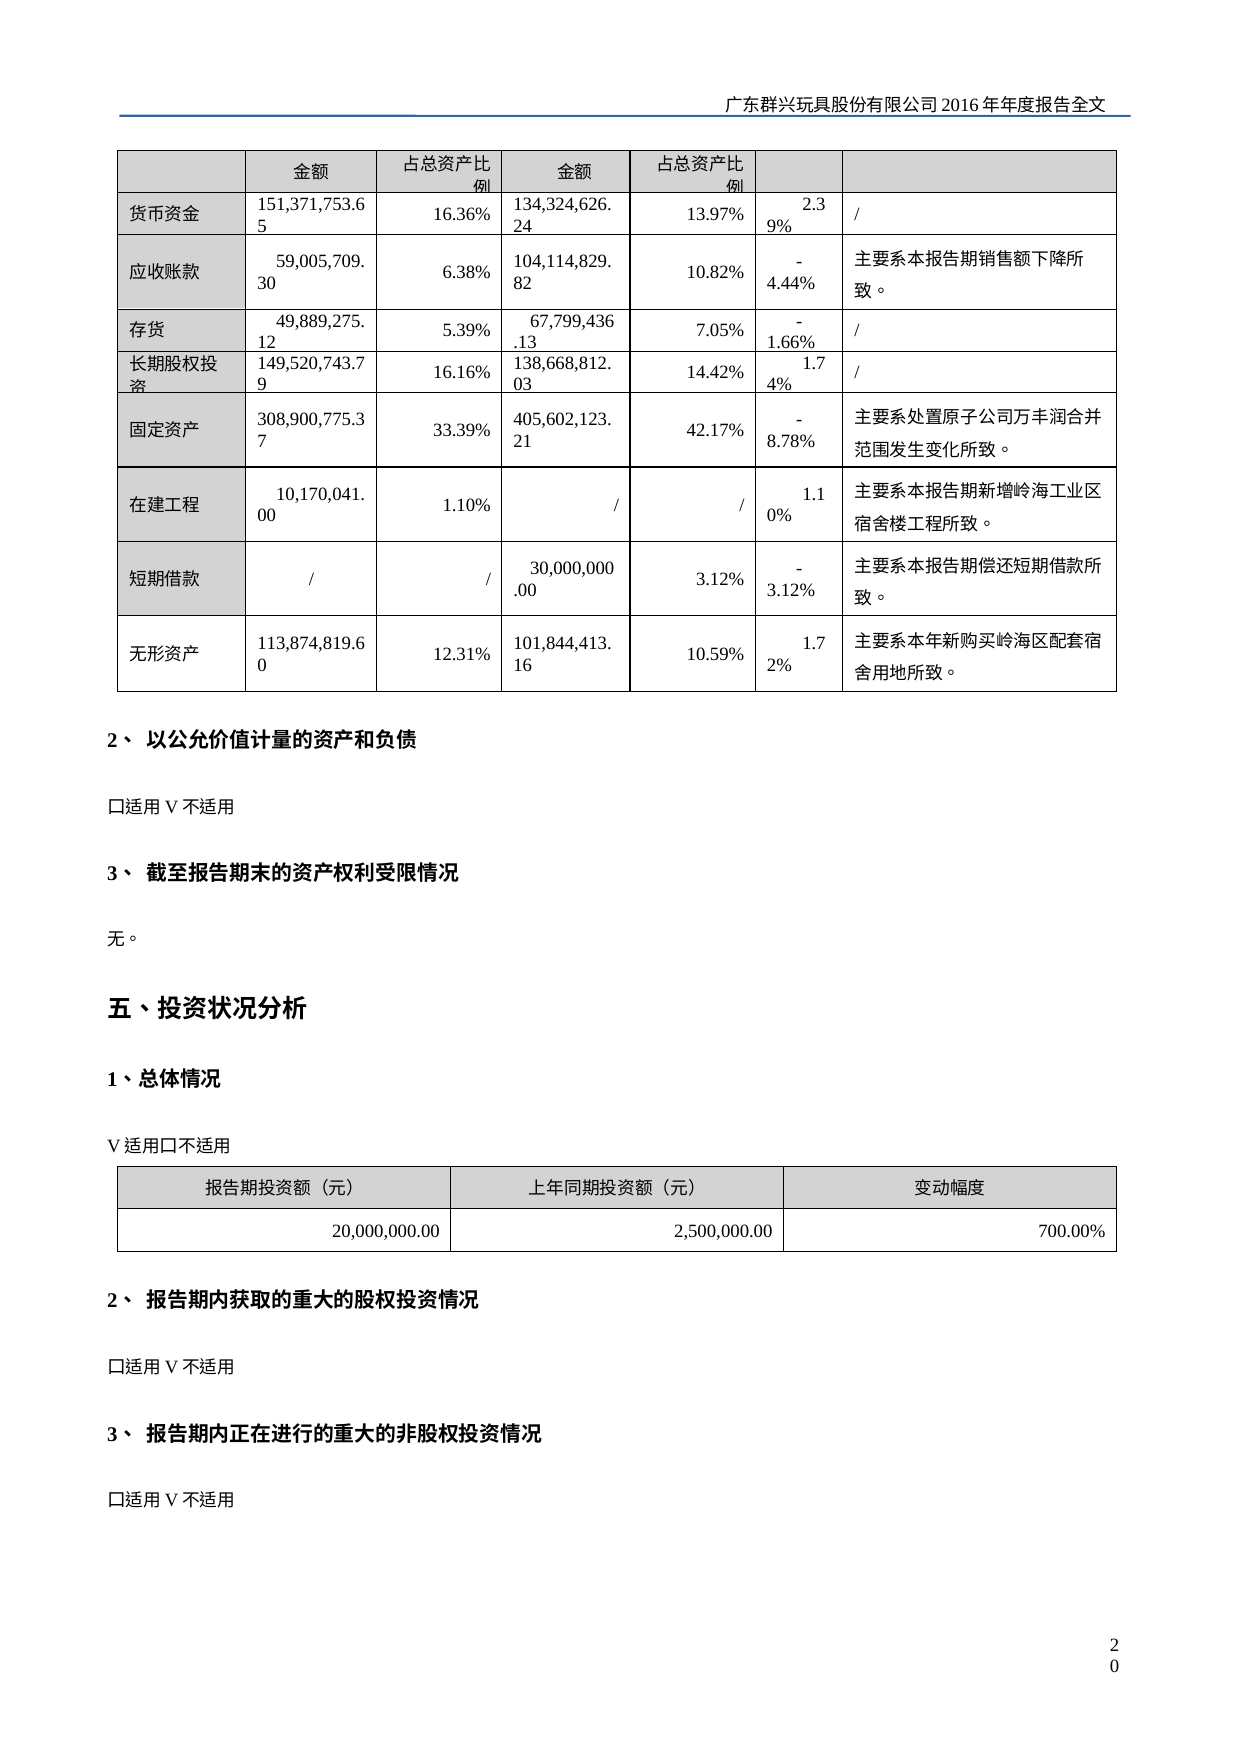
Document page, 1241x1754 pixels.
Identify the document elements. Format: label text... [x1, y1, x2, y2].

table_cell 308,900,775.37 [246, 393, 376, 466]
table_cell 12.31% [377, 616, 501, 691]
table_header [843, 151, 1116, 192]
text 1、总体情况 [107, 1064, 1127, 1092]
table_cell 16.36% [377, 193, 501, 234]
table_cell 长期股权投资 [118, 352, 245, 392]
table_header [756, 151, 842, 192]
text 口适用V不适用 [107, 1487, 1127, 1512]
table_cell 存货 [118, 310, 245, 351]
text 2、 报告期内获取的重大的股权投资情况 [107, 1286, 1127, 1314]
table_cell 1.74% [756, 352, 842, 392]
table_cell 33.39% [377, 393, 501, 466]
table_cell 固定资产 [118, 393, 245, 466]
table_cell 134,324,626.24 [502, 193, 629, 234]
table_cell 短期借款 [118, 542, 245, 615]
table_cell / [631, 468, 755, 541]
table_cell 主要系本报告期偿还短期借款所 致。 [843, 542, 1116, 615]
table_header 占总资产比例 [631, 151, 755, 192]
table_cell 13.97% [631, 193, 755, 234]
table_cell 16.16% [377, 352, 501, 392]
table_header 金额 [502, 151, 629, 192]
table_cell 7.05% [631, 310, 755, 351]
table_cell 2.39% [756, 193, 842, 234]
text 五、投资状况分析 [107, 990, 1127, 1024]
table_cell 1.10% [756, 468, 842, 541]
table_cell 59,005,709.30 [246, 235, 376, 308]
table_cell -8.78% [756, 393, 842, 466]
table_cell 在建工程 [118, 468, 245, 541]
table_cell 113,874,819.60 [246, 616, 376, 691]
table_cell 10,170,041.00 [246, 468, 376, 541]
table_cell 1.72% [756, 616, 842, 691]
text V适用口不适用 [107, 1132, 1127, 1157]
table_cell / [843, 193, 1116, 234]
table_cell 42.17% [631, 393, 755, 466]
table_cell 700.00% [784, 1209, 1116, 1251]
table_cell -4.44% [756, 235, 842, 308]
table_cell 101,844,413.16 [502, 616, 629, 691]
table_cell 6.38% [377, 235, 501, 308]
table_cell 无形资产 [118, 616, 245, 691]
text 3、 截至报告期末的资产权利受限情况 [107, 858, 1127, 887]
table_cell / [246, 542, 376, 615]
table_header 上年同期投资额（元） [451, 1167, 783, 1208]
table_cell / [843, 310, 1116, 351]
table_cell / [502, 468, 629, 541]
table_cell 主要系本年新购买岭海区配套宿 舍用地所致。 [843, 616, 1116, 691]
table_header 占总资产比例 [377, 151, 501, 192]
table_cell 104,114,829.82 [502, 235, 629, 308]
table_cell 主要系处置原子公司万丰润合并 范围发生变化所致。 [843, 393, 1116, 466]
table_cell / [377, 542, 501, 615]
text 无。 [107, 926, 1127, 951]
table_cell 2,500,000.00 [451, 1209, 783, 1251]
table_cell 20,000,000.00 [118, 1209, 450, 1251]
table_cell -3.12% [756, 542, 842, 615]
text 口适用V不适用 [107, 1354, 1127, 1379]
text 2、 以公允价值计量的资产和负债 [107, 725, 1127, 754]
table_header 报告期投资额（元） [118, 1167, 450, 1208]
table_cell 67,799,436.13 [502, 310, 629, 351]
table_cell 货币资金 [118, 193, 245, 234]
table_cell 主要系本报告期销售额下降所 致。 [843, 235, 1116, 308]
table_cell 10.82% [631, 235, 755, 308]
table_cell 5.39% [377, 310, 501, 351]
table_cell 应收账款 [118, 235, 245, 308]
table_cell 30,000,000.00 [502, 542, 629, 615]
table_header 变动幅度 [784, 1167, 1116, 1208]
table_cell 14.42% [631, 352, 755, 392]
table_header 金额 [246, 151, 376, 192]
table_cell 1.10% [377, 468, 501, 541]
table_cell 149,520,743.79 [246, 352, 376, 392]
table_cell 49,889,275.12 [246, 310, 376, 351]
table_cell 3.12% [631, 542, 755, 615]
table_cell 10.59% [631, 616, 755, 691]
table_cell 主要系本报告期新增岭海工业区 宿舍楼工程所致。 [843, 468, 1116, 541]
table_cell 138,668,812.03 [502, 352, 629, 392]
table_cell / [843, 352, 1116, 392]
table_cell -1.66% [756, 310, 842, 351]
text 口适用V不适用 [107, 793, 1127, 819]
table_cell 405,602,123.21 [502, 393, 629, 466]
text 3、 报告期内正在进行的重大的非股权投资情况 [107, 1419, 1127, 1447]
table_cell 151,371,753.65 [246, 193, 376, 234]
table_header [118, 151, 245, 192]
